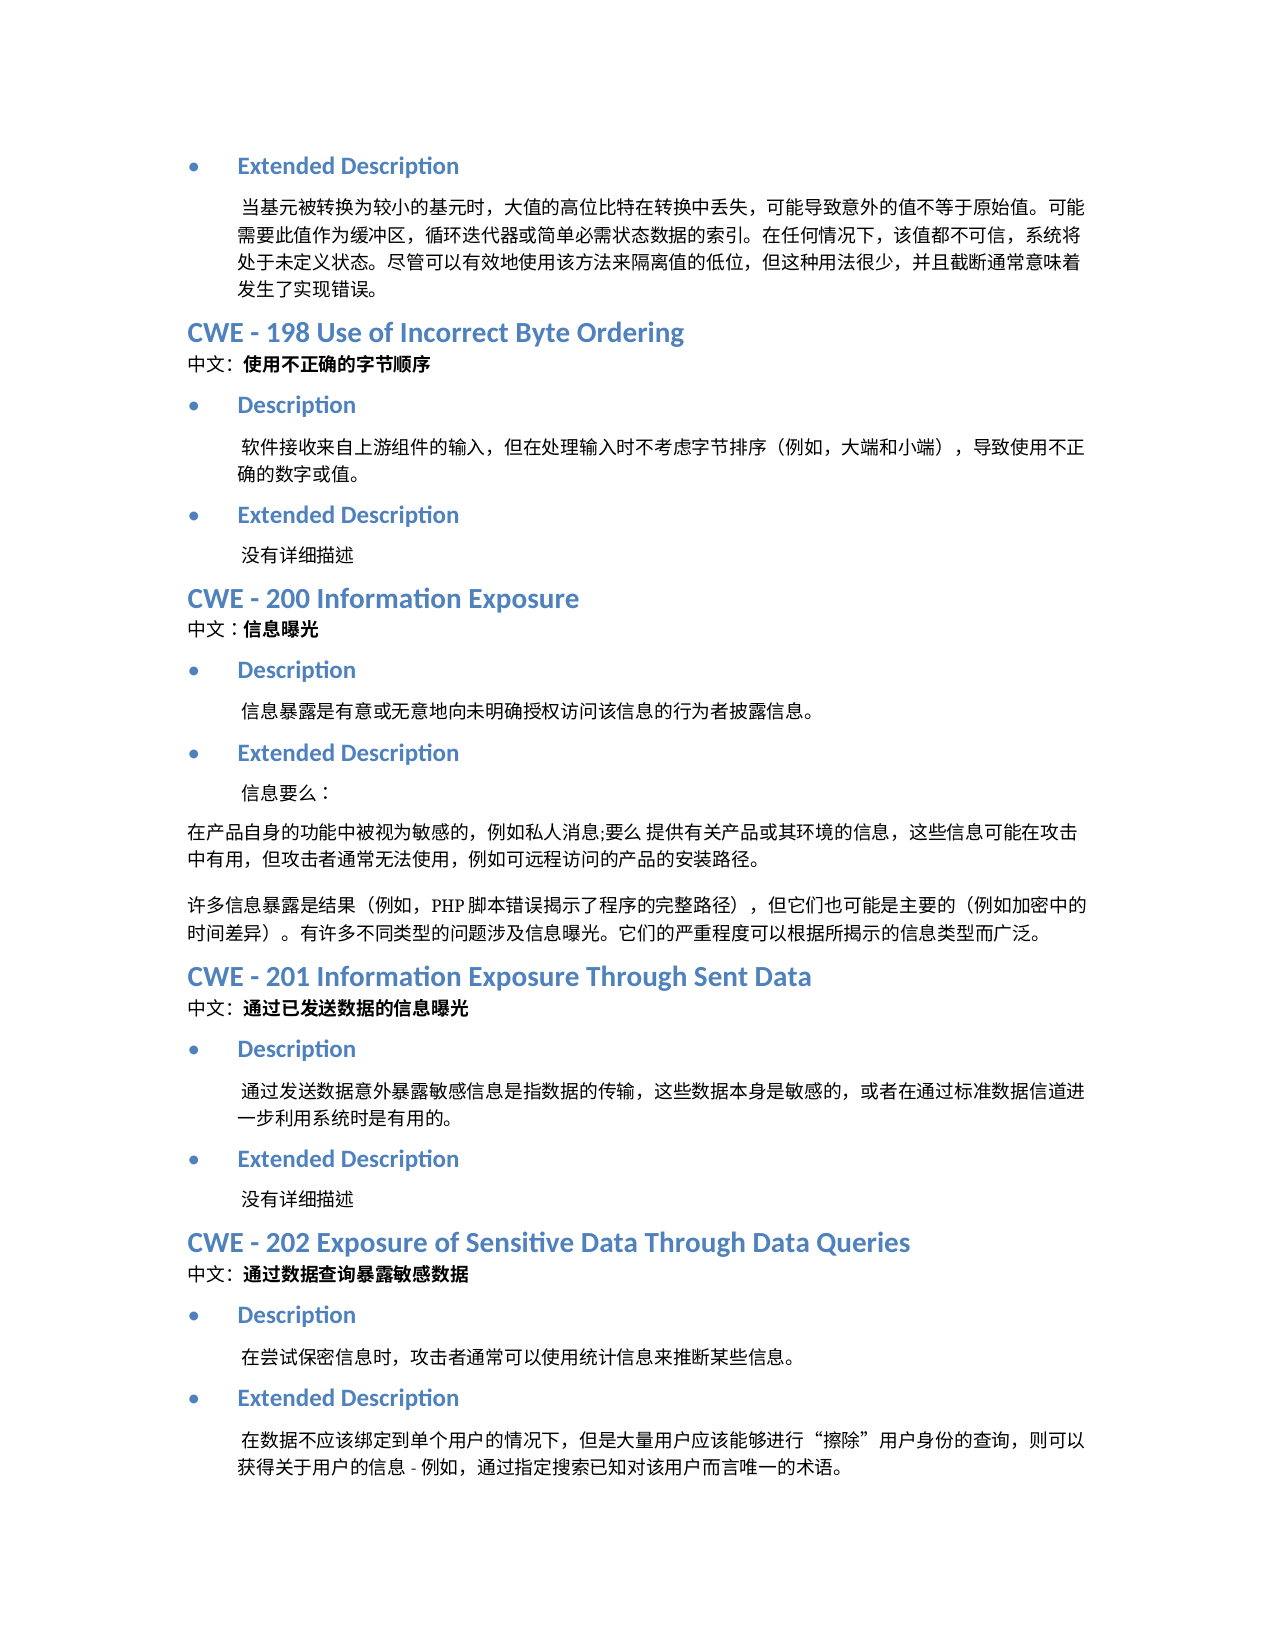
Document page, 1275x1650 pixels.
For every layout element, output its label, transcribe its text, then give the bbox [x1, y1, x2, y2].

subtitle CWE - 200 Information Exposure [187, 581, 1087, 616]
text 许多信息暴露是结果（例如，PHP脚本错误揭示了程序的完整路径），但它们也可能是主要的（例如加密中的时间差异）。有许多不同类型的问题涉及信息曝光。它们的严重程度可以根据所揭示的信息类型而广泛。 [187, 891, 1087, 945]
list 当基元被转换为较小的基元时，大值的高位比特在转换中丢失，可能导致意外的值不等于原始值。可能需要此值作为缓冲区，循环迭代器或简单必需状态数据的索引。在任何情况下，该值都不可信，系统将处于未定义状态。尽管可以有效地使用该方法来隔离值的低位，但这种用法很少，并且截断通常意味着发生了实现错误。 [187, 193, 1087, 302]
list 在数据不应该绑定到单个用户的情况下，但是大量用户应该能够进行“擦除”用户身份的查询，则可以获得关于用户的信息 - 例如，通过指定搜索已知对该用户而言唯一的术语。 [187, 1425, 1087, 1479]
text 中文：通过已发送数据的信息曝光 [187, 993, 1087, 1021]
text 中文：使用不正确的字节顺序 [187, 350, 1087, 377]
subtitle Description [187, 1299, 1087, 1330]
list 在尝试保密信息时，攻击者通常可以使用统计信息来推断某些信息。 [187, 1342, 1087, 1370]
subtitle CWE - 198 Use of Incorrect Byte Ordering [187, 314, 1087, 350]
text 中文：信息曝光 [187, 616, 1087, 642]
subtitle Extended Description [187, 499, 1087, 530]
text 在产品自身的功能中被视为敏感的，例如私人消息;要么 提供有关产品或其环境的信息，这些信息可能在攻击中有用，但攻击者通常无法使用，例如可远程访问的产品的安装路径。 [187, 818, 1087, 872]
subtitle CWE - 201 Information Exposure Through Sent Data [187, 958, 1087, 993]
subtitle Description [187, 389, 1087, 420]
list 信息暴露是有意或无意地向未明确授权访问该信息的行为者披露信息。 [187, 697, 1087, 724]
subtitle Extended Description [187, 1382, 1087, 1413]
list 软件接收来自上游组件的输入，但在处理输入时不考虑字节排序（例如，大端和小端），导致使用不正确的数字或值。 [187, 433, 1087, 487]
list 信息要么： [187, 780, 1087, 805]
subtitle Description [187, 654, 1087, 685]
subtitle Extended Description [187, 1143, 1087, 1174]
subtitle Extended Description [187, 150, 1087, 181]
subtitle CWE - 202 Exposure of Sensitive Data Through Data Queries [187, 1224, 1087, 1260]
subtitle Extended Description [187, 737, 1087, 767]
list 通过发送数据意外暴露敏感信息是指数据的传输，这些数据本身是敏感的，或者在通过标准数据信道进一步利用系统时是有用的。 [187, 1076, 1087, 1131]
list 没有详细描述 [187, 542, 1087, 568]
text 中文：通过数据查询暴露敏感数据 [187, 1260, 1087, 1287]
subtitle Description [187, 1033, 1087, 1064]
list 没有详细描述 [187, 1186, 1087, 1212]
